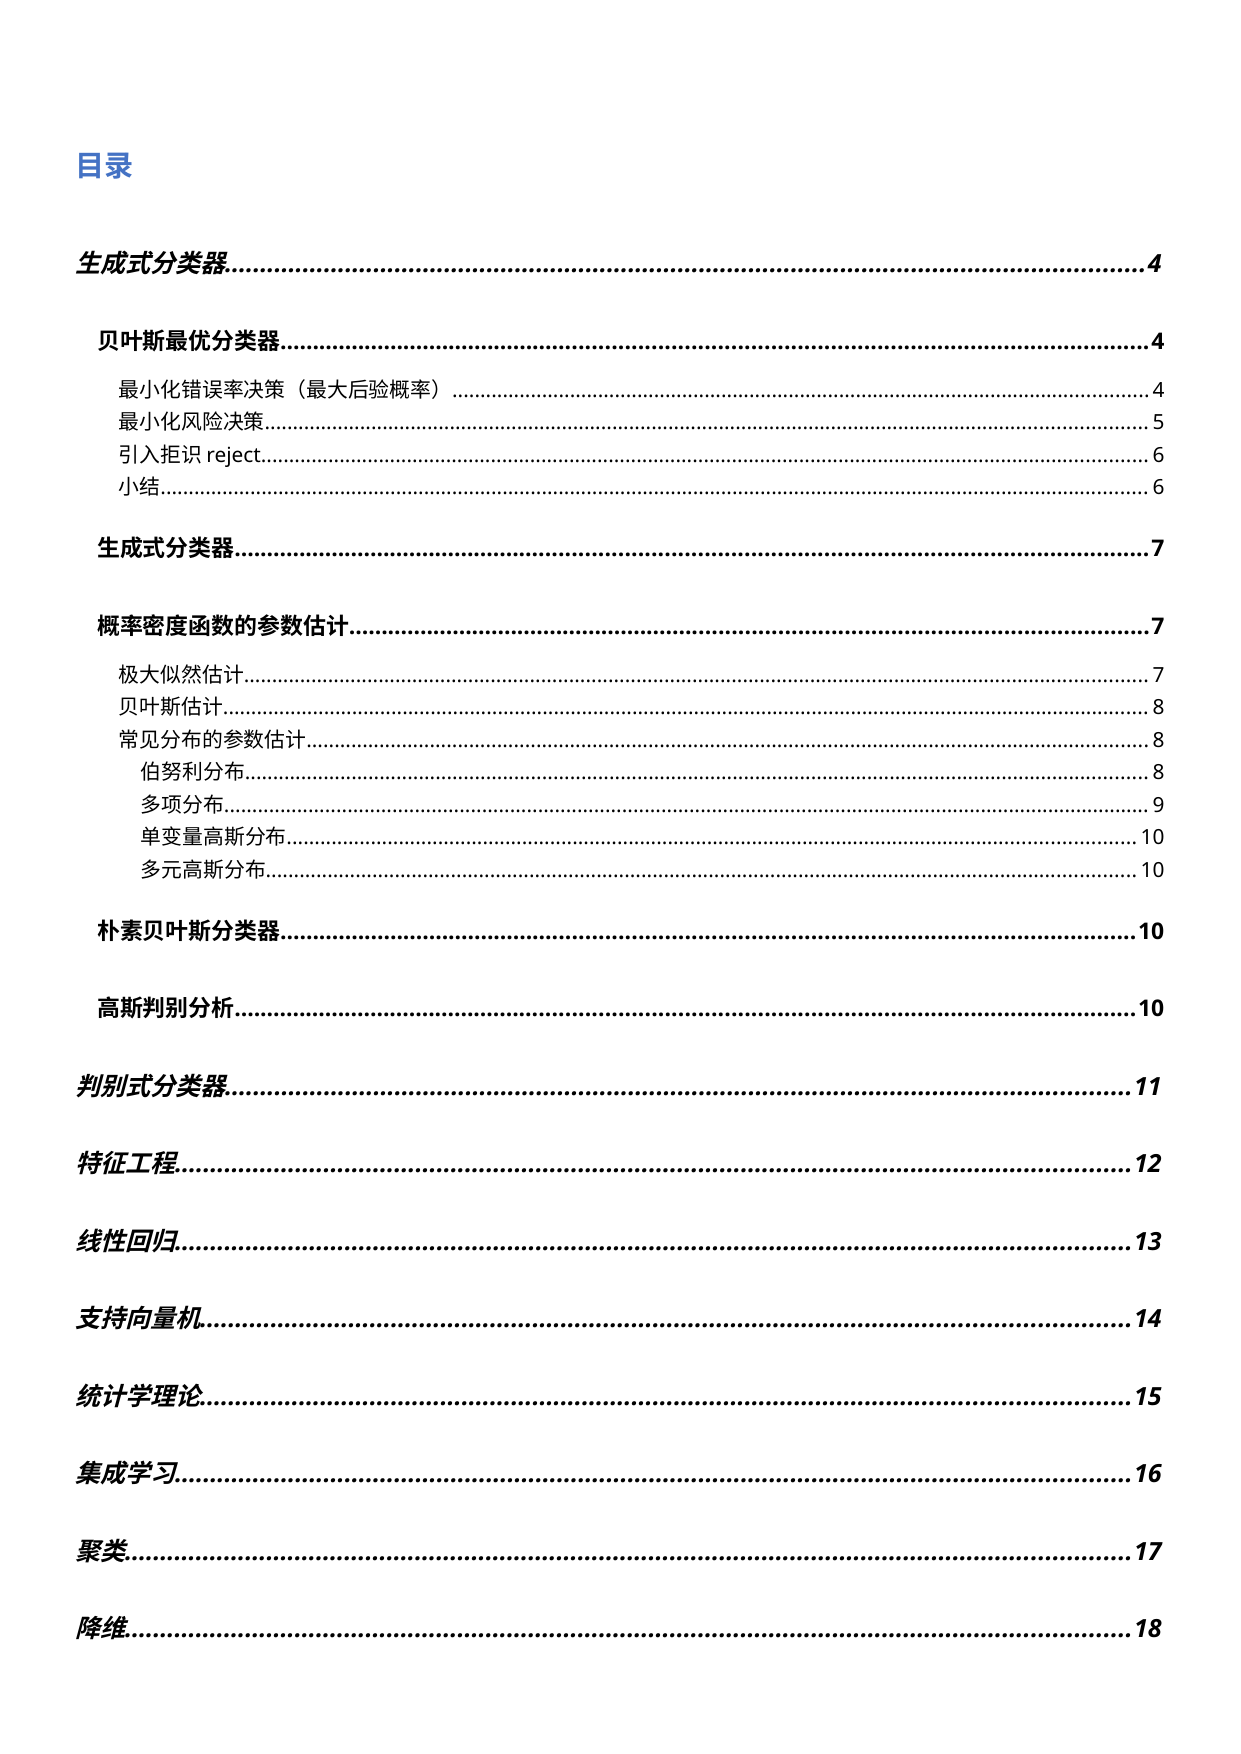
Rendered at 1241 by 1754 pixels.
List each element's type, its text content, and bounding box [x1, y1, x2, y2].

text 贝叶斯估计 8 [119, 689, 1165, 722]
text 生成式分类器 4 [75, 229, 1165, 294]
text 引入拒识reject 6 [119, 437, 1165, 469]
text 最小化风险决策 5 [119, 404, 1165, 437]
text 最小化错误率决策（最大后验概率） 4 [119, 372, 1165, 404]
text 朴素贝叶斯分类器 10 [97, 897, 1165, 962]
text 伯努利分布 8 [141, 754, 1165, 787]
text 高斯判别分析 10 [97, 974, 1165, 1039]
text 集成学习 16 [75, 1439, 1165, 1504]
text 统计学理论 15 [75, 1362, 1165, 1427]
text 常见分布的参数估计 8 [119, 722, 1165, 754]
text 多项分布 9 [141, 787, 1165, 819]
text 单变量高斯分布 10 [141, 819, 1165, 852]
text 极大似然估计 7 [119, 657, 1165, 689]
text 线性回归 13 [75, 1207, 1165, 1272]
subtitle 目录 [75, 131, 1165, 196]
text 聚类 17 [75, 1517, 1165, 1582]
text 降维 18 [75, 1594, 1165, 1659]
text 生成式分类器 7 [97, 514, 1165, 579]
text 特征工程 12 [75, 1129, 1165, 1194]
text 贝叶斯最优分类器 4 [97, 307, 1165, 372]
text 判别式分类器 11 [75, 1052, 1165, 1117]
text 多元高斯分布 10 [141, 852, 1165, 884]
text 小结 6 [119, 469, 1165, 502]
text 支持向量机 14 [75, 1284, 1165, 1349]
text 概率密度函数的参数估计 7 [97, 592, 1165, 657]
